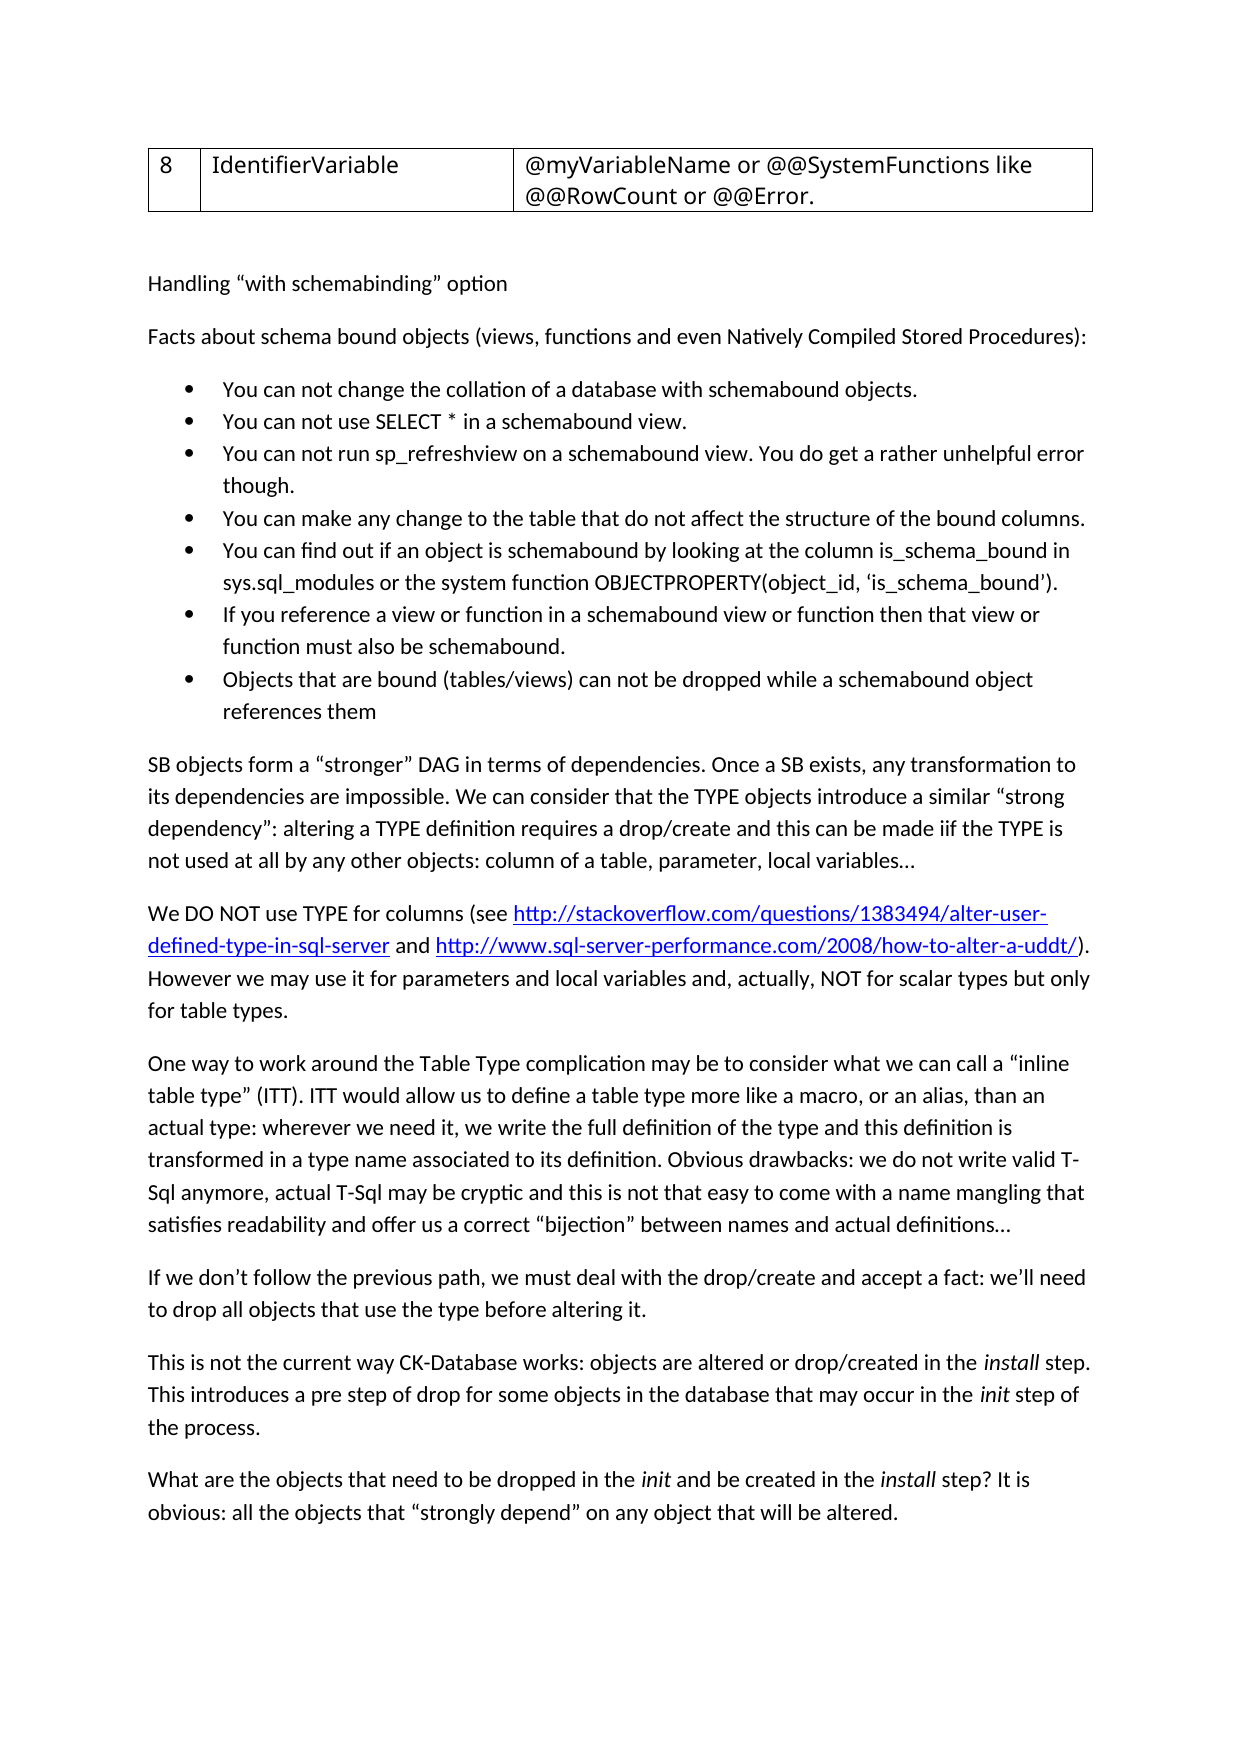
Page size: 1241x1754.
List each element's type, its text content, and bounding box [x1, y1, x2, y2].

text One way to work around the Table Type complication may be to consider what we can call a “inline table type” (ITT). ITT would allow us to define a table type more like a macro, or an alias, than an actual type: wherever we need it, we write the full definition of the type and this definition is transformed in a type name associated to its definition. Obvious drawbacks: we do not write valid T-Sql anymore, actual T-Sql may be cryptic and this is not that easy to come with a name mangling that satisfies readability and offer us a correct “bijection” between names and actual definitions… [148, 1049, 1093, 1238]
table_cell @myVariableName or @@SystemFunctions like @@RowCount or @@Error. [514, 149, 1092, 211]
list You can find out if an object is schemabound by looking at the column is_schema_bound in sys.sql_modules or the system function OBJECTPROPERTY(object_id, ‘is_schema_bound’). [185, 536, 1093, 596]
text This is not the current way CK-Database works: objects are altered or drop/created in the install step. This introduces a pre step of drop for some objects in the database that may occur in the init step of the process. [148, 1348, 1093, 1441]
table_cell IdentifierVariable [201, 149, 513, 211]
text We DO NOT use TYPE for columns (see http://stackoverflow.com/questions/1383494/alter-user-defined-type-in-sql-server and http://www.sql-server-performance.com/2008/how-to-alter-a-uddt/). However we may use it for parameters and local variables and, actually, NOT for scalar types but only for table types. [148, 899, 1093, 1024]
text If we don’t follow the previous path, we must deal with the drop/create and accept a fact: we’ll need to drop all objects that use the type before altering it. [148, 1263, 1093, 1323]
list Objects that are bound (tables/views) can not be dropped while a schemabound object references them [185, 665, 1093, 725]
list You can not change the collation of a database with schemabound objects. [185, 375, 1093, 403]
text Facts about schema bound objects (views, functions and even Natively Compiled Stored Procedures): [148, 322, 1093, 350]
list You can not run sp_refreshview on a schemabound view. You do get a rather unhelpful error though. [185, 439, 1093, 499]
table_cell 8 [149, 149, 200, 211]
text SB objects form a “stronger” DAG in terms of dependencies. Once a SB exists, any transformation to its dependencies are impossible. We can consider that the TYPE objects introduce a similar “strong dependency”: altering a TYPE definition requires a drop/create and this can be made iif the TYPE is not used at all by any other objects: column of a table, parameter, local variables… [148, 750, 1093, 874]
list If you reference a view or function in a schemabound view or function then that view or function must also be schemabound. [185, 600, 1093, 661]
text Handling “with schemabinding” option [148, 269, 1093, 297]
text What are the objects that need to be dropped in the init and be created in the install step? It is obvious: all the objects that “strongly depend” on any object that will be altered. [148, 1466, 1093, 1526]
list You can not use SELECT * in a schemabound view. [185, 407, 1093, 435]
list You can make any change to the table that do not affect the structure of the bound columns. [185, 504, 1093, 532]
